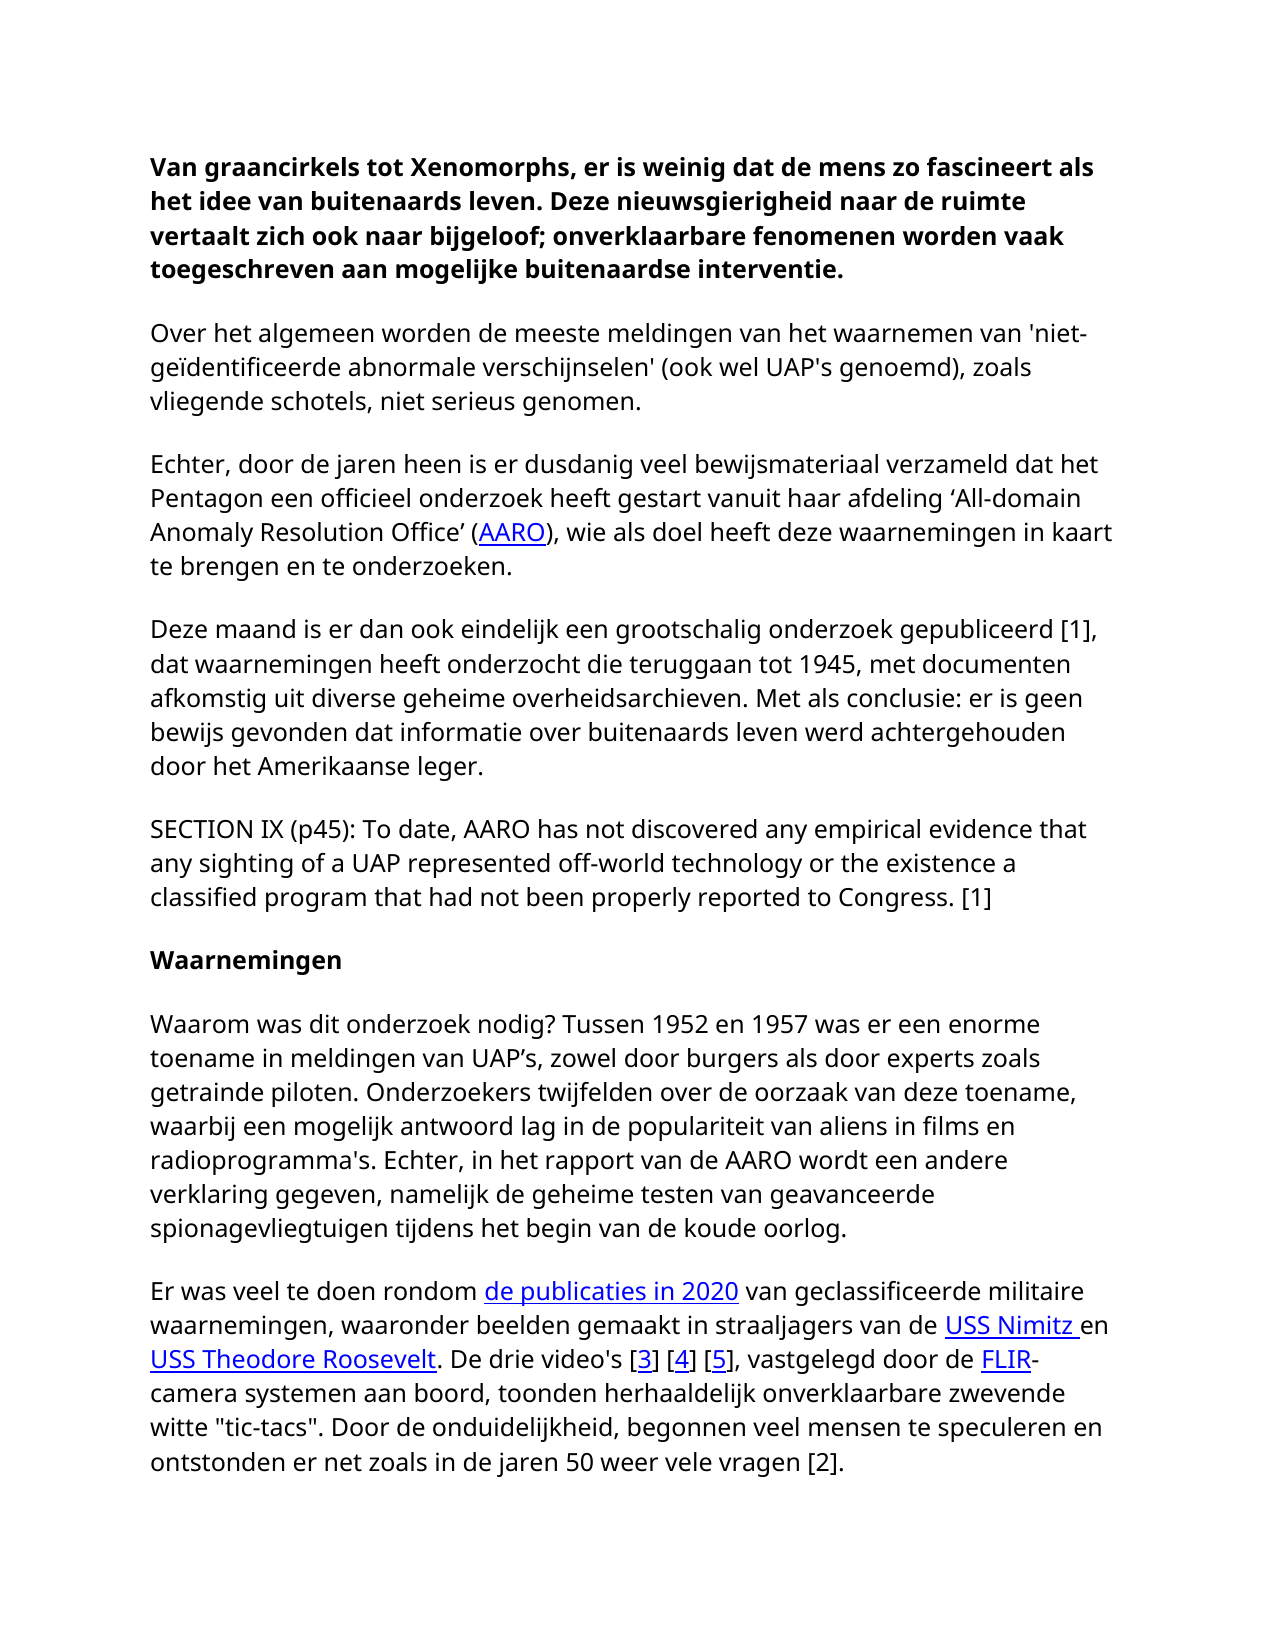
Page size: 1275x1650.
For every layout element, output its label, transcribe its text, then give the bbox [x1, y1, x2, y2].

text Er was veel te doen rondom de publicaties in 2020 van geclassificeerde militaire waarnemingen, waaronder beelden gemaakt in straaljagers van de USS Nimitz en USS Theodore Roosevelt. De drie video's [3] [4] [5], vastgelegd door de FLIR-camera systemen aan boord, toonden herhaaldelijk onverklaarbare zwevende witte "tic-tacs". Door de onduidelijkheid, begonnen veel mensen te speculeren en ontstonden er net zoals in de jaren 50 weer vele vragen [2]. [150, 1274, 1125, 1478]
text Deze maand is er dan ook eindelijk een grootschalig onderzoek gepubliceerd [1], dat waarnemingen heeft onderzocht die teruggaan tot 1945, met documenten afkomstig uit diverse geheime overheidsarchieven. Met als conclusie: er is geen bewijs gevonden dat informatie over buitenaards leven werd achtergehouden door het Amerikaanse leger. [150, 612, 1125, 782]
text Over het algemeen worden de meeste meldingen van het waarnemen van 'niet-geïdentificeerde abnormale verschijnselen' (ook wel UAP's genoemd), zoals vliegende schotels, niet serieus genomen. [150, 315, 1125, 418]
text SECTION IX (p45): To date, AARO has not discovered any empirical evidence that any sighting of a UAP represented off-world technology or the existence a classified program that had not been properly reported to Congress. [1] [150, 812, 1125, 914]
text Van graancirkels tot Xenomorphs, er is weinig dat de mens zo fascineert als het idee van buitenaards leven. Deze nieuwsgierigheid naar de ruimte vertaalt zich ook naar bijgeloof; onverklaarbare fenomenen worden vaak toegeschreven aan mogelijke buitenaardse interventie. [150, 150, 1125, 286]
text Echter, door de jaren heen is er dusdanig veel bewijsmateriaal verzameld dat het Pentagon een officieel onderzoek heeft gestart vanuit haar afdeling ‘All-domain Anomaly Resolution Office’ (AARO), wie als doel heeft deze waarnemingen in kaart te brengen en te onderzoeken. [150, 447, 1125, 583]
text Waarnemingen [150, 943, 1125, 977]
text Waarom was dit onderzoek nodig? Tussen 1952 en 1957 was er een enorme toename in meldingen van UAP’s, zowel door burgers als door experts zoals getrainde piloten. Onderzoekers twijfelden over de oorzaak van deze toename, waarbij een mogelijk antwoord lag in de populariteit van aliens in films en radioprogramma's. Echter, in het rapport van de AARO wordt een andere verklaring gegeven, namelijk de geheime testen van geavanceerde spionagevliegtuigen tijdens het begin van de koude oorlog. [150, 1006, 1125, 1245]
